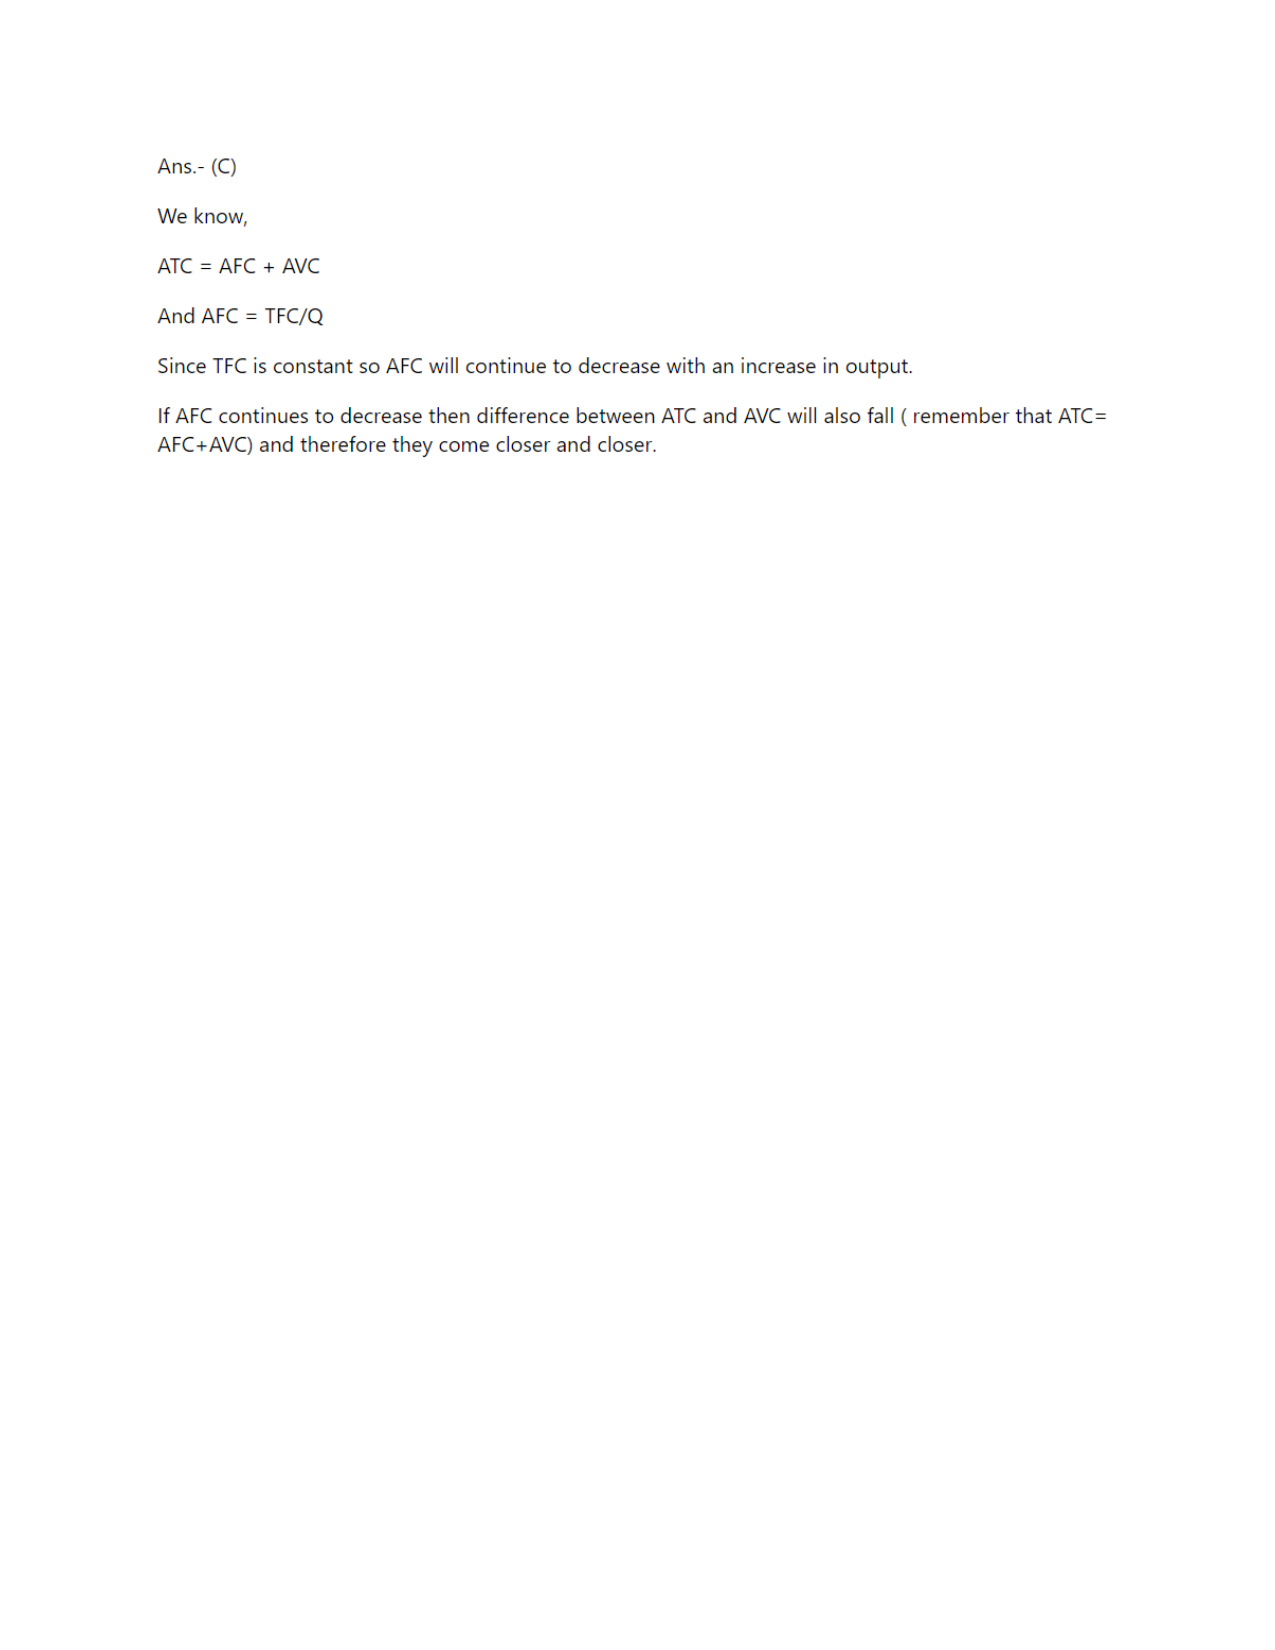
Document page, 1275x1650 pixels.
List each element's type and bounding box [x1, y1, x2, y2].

picture [150, 150, 1125, 472]
